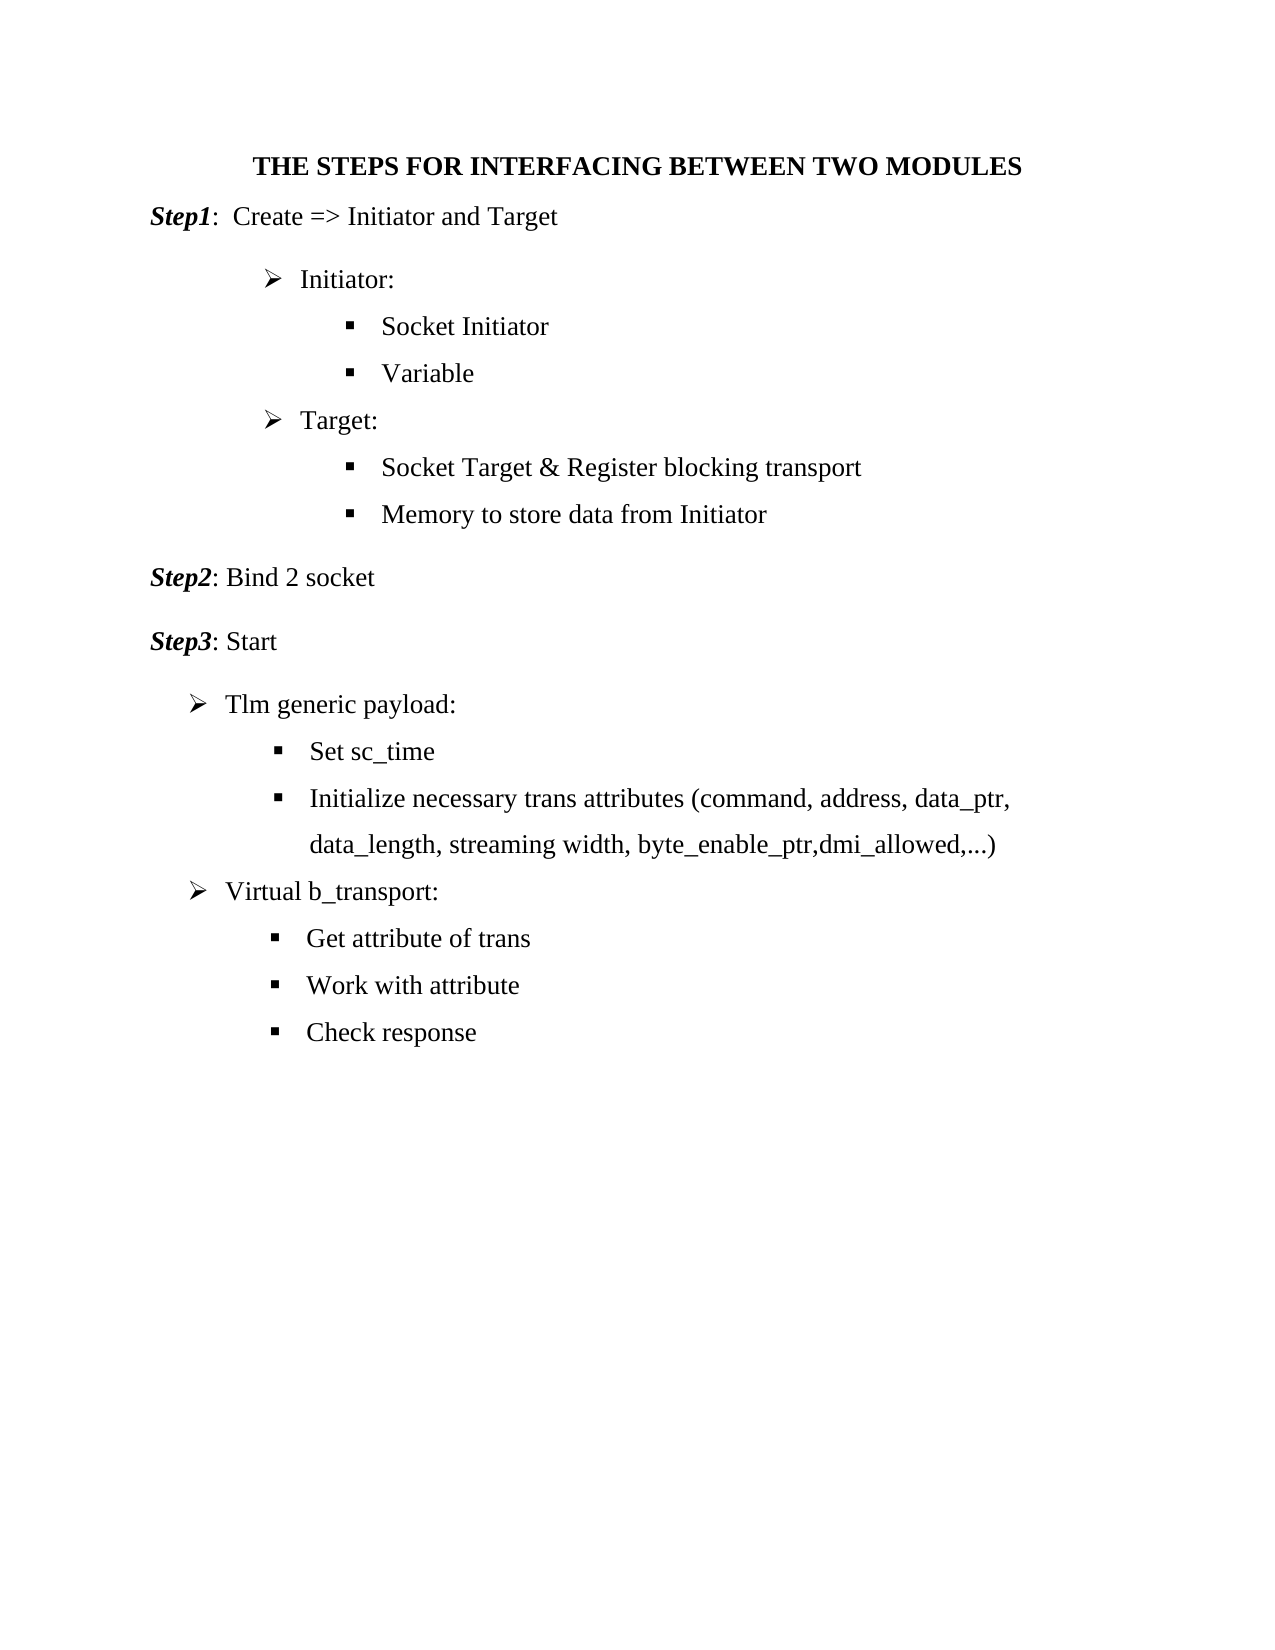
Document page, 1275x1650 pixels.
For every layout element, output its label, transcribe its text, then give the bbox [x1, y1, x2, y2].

list Check response [269, 1016, 1125, 1047]
text THE STEPS FOR INTERFACING BETWEEN TWO MODULES [150, 150, 1125, 181]
text Step3: Start [150, 625, 1125, 656]
text Step1: Create => Initiator and Target [150, 200, 1125, 231]
list Memory to store data from Initiator [344, 498, 1125, 529]
list Get attribute of trans [269, 922, 1125, 953]
list Tlm generic payload: [187, 688, 1125, 719]
list Work with attribute [269, 969, 1125, 1000]
list Target: [262, 404, 1125, 435]
list Variable [344, 357, 1125, 388]
list Virtual b_transport: [187, 875, 1125, 907]
list Socket Target & Register blocking transport [344, 451, 1125, 482]
list Initiator: [262, 263, 1125, 295]
list Initialize necessary trans attributes (command, address, data_ptr, data_length, streaming width, byte_enable_ptr,dmi_allowed,...) [272, 782, 1125, 860]
list Socket Initiator [344, 310, 1125, 342]
text Step2: Bind 2 socket [150, 561, 1125, 593]
list Set sc_time [272, 735, 1125, 766]
